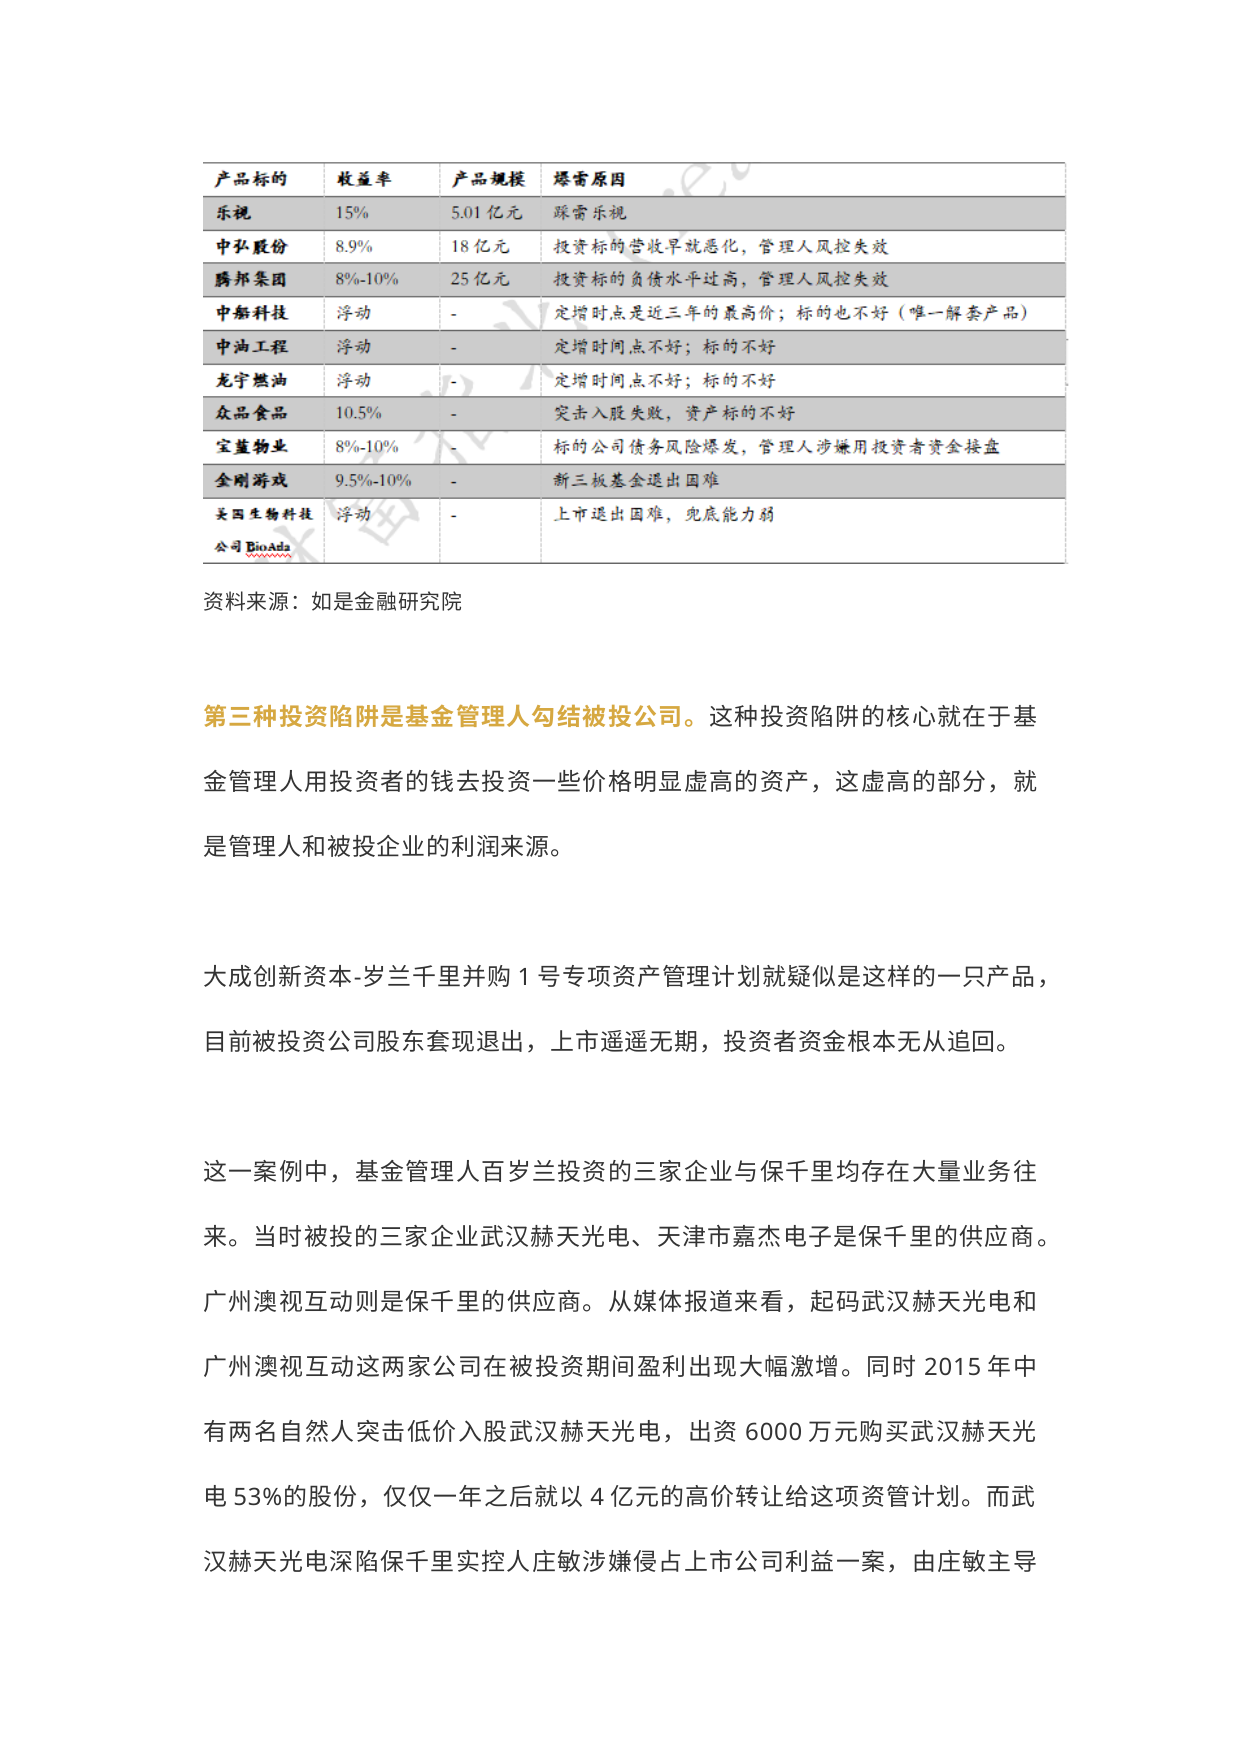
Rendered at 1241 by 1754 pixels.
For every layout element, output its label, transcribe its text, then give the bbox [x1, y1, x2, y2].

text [203, 1137, 1037, 1592]
picture [203, 162, 1069, 564]
text 第三种投资陷阱是基金管理人勾结被投公司。这种投资陷阱的核心就在于基金管理人用投资者的钱去投资一些价格明显虚高的资产，这虚高的部分，就是管理人和被投企业的利润来源。 [203, 682, 1037, 877]
text 大成创新资本-岁兰千里并购1号专项资产管理计划就疑似是这样的一只产品，目前被投资公司股东套现退出，上市遥遥无期，投资者资金根本无从追回。 [203, 942, 1037, 1072]
text 资料来源：如是金融研究院 [203, 564, 1037, 617]
